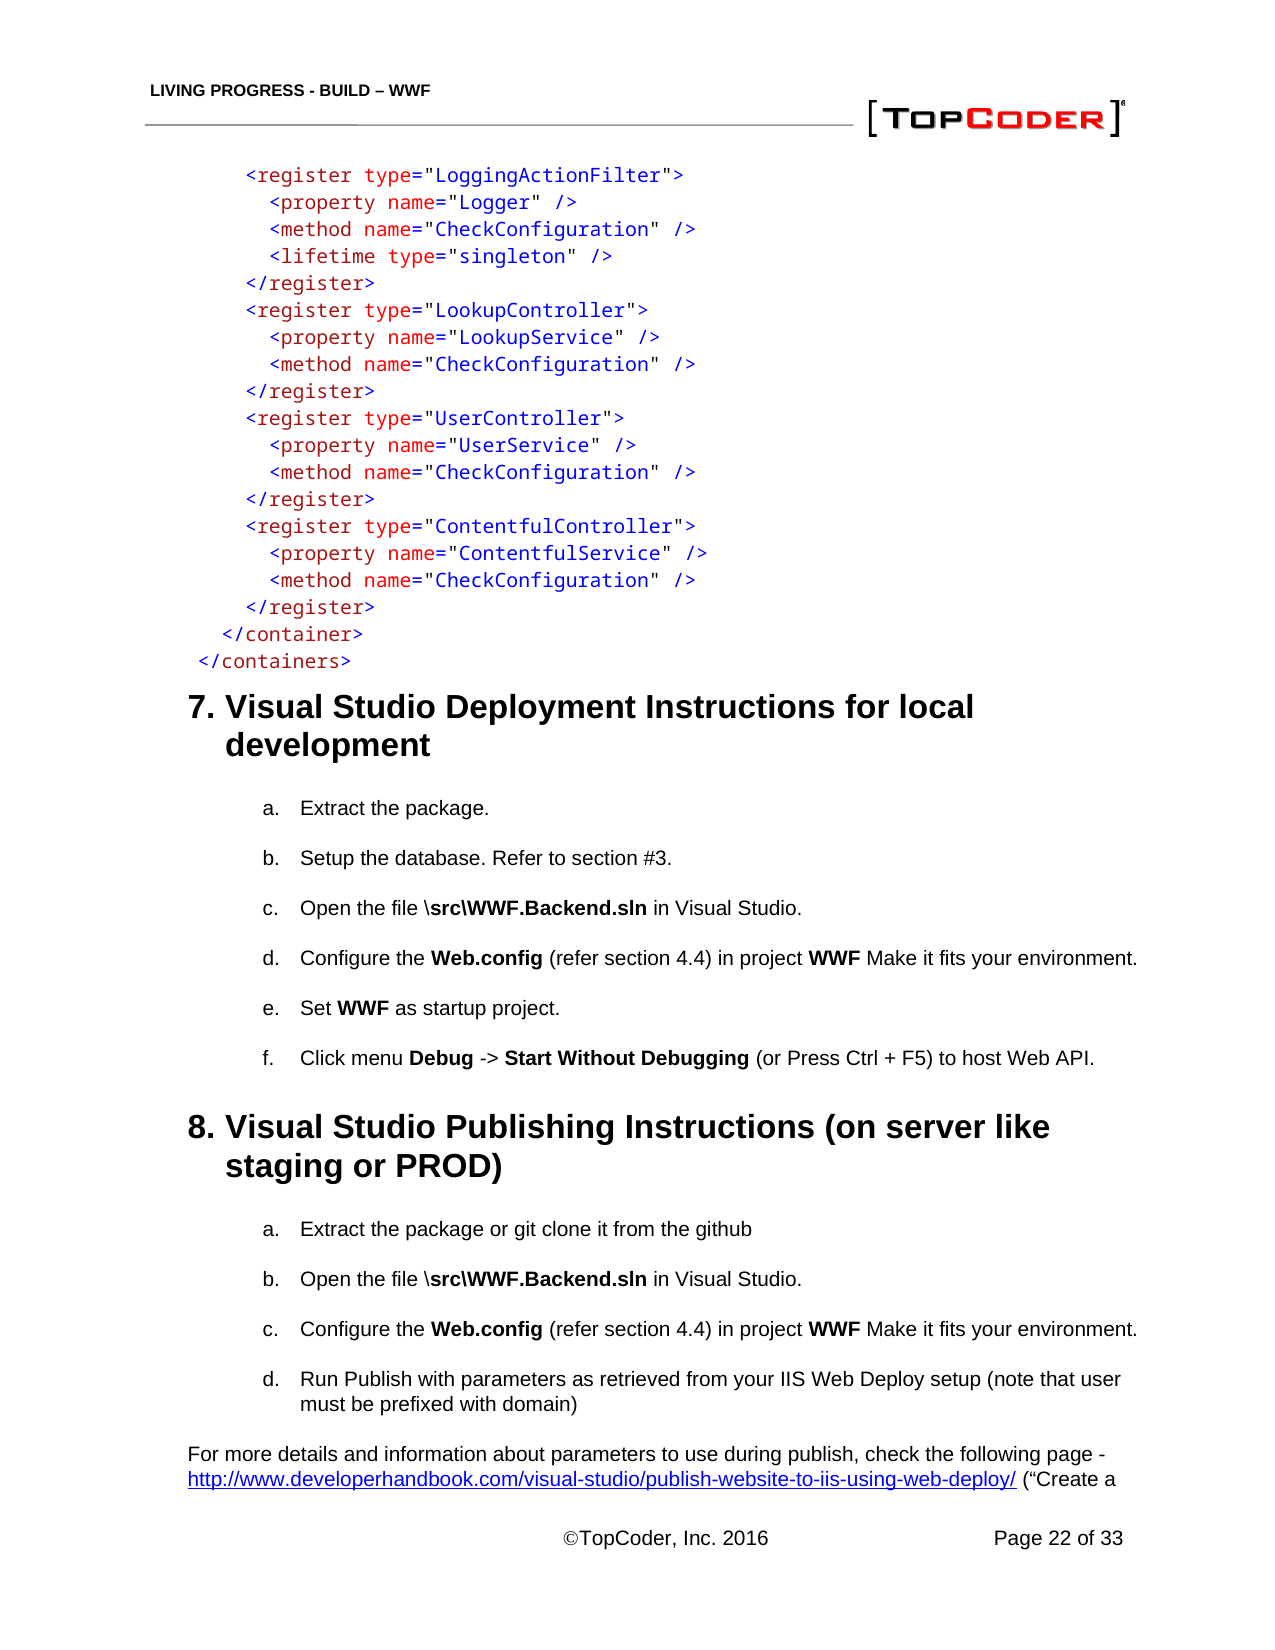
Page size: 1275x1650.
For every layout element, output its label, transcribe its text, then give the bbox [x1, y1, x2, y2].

text <register type="LoggingActionFilter"> [150, 162, 1144, 189]
list Setup the database. Refer to section #3. [262, 845, 1144, 895]
list Extract the package. [262, 795, 1144, 820]
text </register> [150, 377, 1144, 404]
text <method name="CheckConfiguration" /> [150, 351, 1144, 377]
list Set WWF as startup project. [262, 995, 1144, 1020]
list Open the file \src\WWF.Backend.sln in Visual Studio. [262, 1266, 1144, 1291]
text <property name="Logger" /> [150, 189, 1144, 216]
text <method name="CheckConfiguration" /> [150, 458, 1144, 485]
list Run Publish with parameters as retrieved from your IIS Web Deploy setup (note that user must be prefixed with domain) [262, 1366, 1144, 1416]
text <property name="ContentfulService" /> [150, 539, 1144, 566]
list Configure the Web.config (refer section 4.4) in project WWF Make it fits your environment. [262, 945, 1144, 970]
subtitle Visual Studio Deployment Instructions for local development [187, 687, 1144, 764]
text <method name="CheckConfiguration" /> [150, 216, 1144, 243]
text <register type="LookupController"> [150, 297, 1144, 323]
text </container> [150, 620, 1144, 647]
text </register> [150, 485, 1144, 512]
text </containers> [150, 647, 1144, 674]
text <lifetime type="singleton" /> [150, 243, 1144, 269]
text <register type="ContentfulController"> [150, 512, 1144, 539]
list Open the file \src\WWF.Backend.sln in Visual Studio. [262, 895, 1144, 920]
list Extract the package or git clone it from the github [262, 1216, 1144, 1241]
text <property name="LookupService" /> [150, 323, 1144, 351]
subtitle Visual Studio Publishing Instructions (on server like staging or PROD) [187, 1107, 1144, 1184]
text <method name="CheckConfiguration" /> [150, 566, 1144, 593]
picture [868, 100, 1125, 137]
text <register type="UserController"> [150, 404, 1144, 431]
text </register> [150, 593, 1144, 620]
text <property name="UserService" /> [150, 431, 1144, 458]
text </register> [150, 269, 1144, 297]
list Configure the Web.config (refer section 4.4) in project WWF Make it fits your environment. [262, 1316, 1144, 1341]
list Click menu Debug -> Start Without Debugging (or Press Ctrl + F5) to host Web API. [262, 1045, 1144, 1070]
